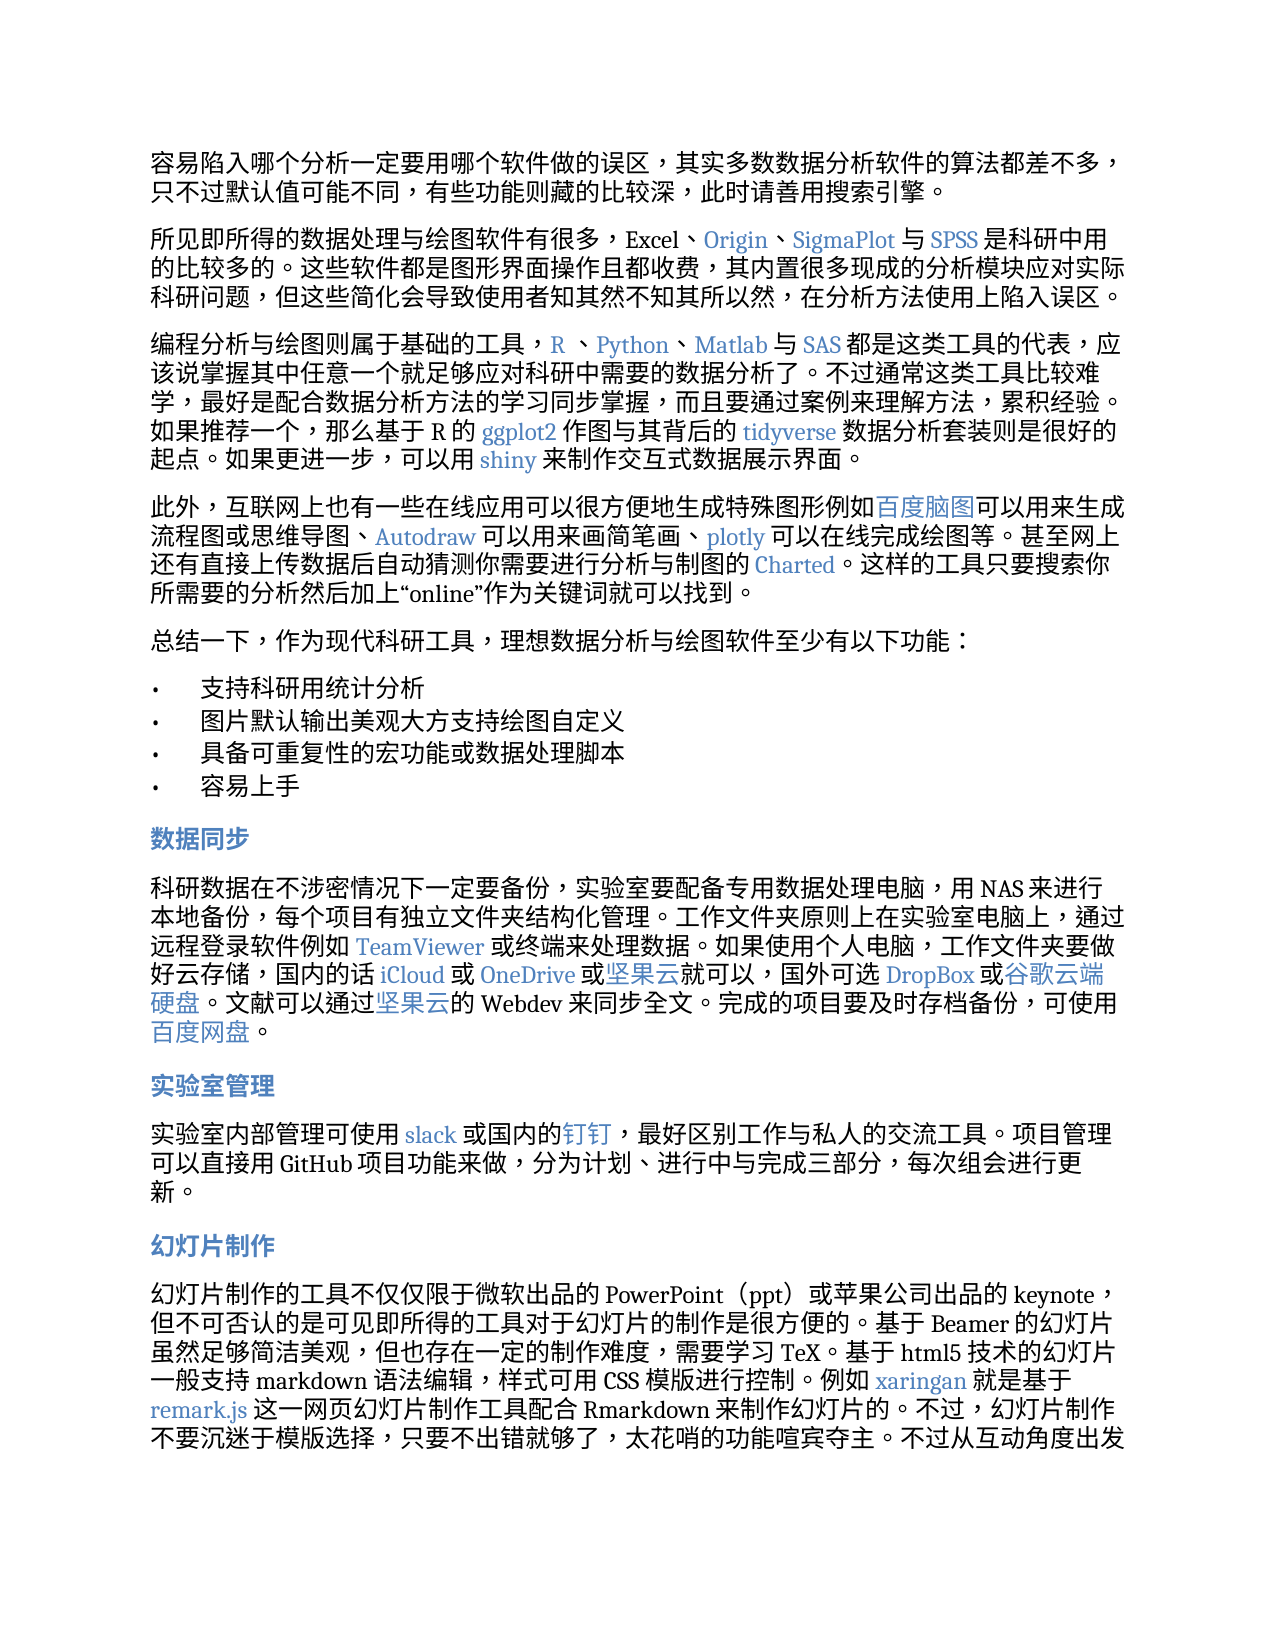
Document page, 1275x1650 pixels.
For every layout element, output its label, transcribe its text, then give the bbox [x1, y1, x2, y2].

list 具备可重复性的宏功能或数据处理脚本 [150, 740, 1125, 769]
text 总结一下，作为现代科研工具，理想数据分析与绘图软件至少有以下功能： [150, 627, 1125, 656]
list 图片默认输出美观大方支持绘图自定义 [150, 707, 1125, 736]
list 容易上手 [150, 772, 1125, 801]
text 所见即所得的数据处理与绘图软件有很多，Excel、Origin、SigmaPlot 与SPSS 是科研中用的比较多的。这些软件都是图形界面操作且都收费，其内置很多现成的分析模块应对实际科研问题，但这些简化会导致使用者知其然不知其所以然，在分析方法使用上陷入误区。 [150, 226, 1125, 312]
text 编程分析与绘图则属于基础的工具，R 、Python、Matlab 与SAS 都是这类工具的代表，应该说掌握其中任意一个就足够应对科研中需要的数据分析了。不过通常这类工具比较难学，最好是配合数据分析方法的学习同步掌握，而且要通过案例来理解方法，累积经验。如果推荐一个，那么基于 R 的 ggplot2 作图与其背后的 tidyverse 数据分析套装则是很好的起点。如果更进一步，可以用shiny 来制作交互式数据展示界面。 [150, 331, 1125, 475]
subtitle 数据同步 [150, 822, 1125, 856]
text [150, 1281, 1125, 1453]
text 实验室内部管理可使用slack或国内的钉钉，最好区别工作与私人的交流工具。项目管理可以直接用GitHub项目功能来做，分为计划、进行中与完成三部分，每次组会进行更新。 [150, 1121, 1125, 1207]
text 此外，互联网上也有一些在线应用可以很方便地生成特殊图形例如百度脑图可以用来生成流程图或思维导图、Autodraw可以用来画简笔画、plotly可以在线完成绘图等。甚至网上还有直接上传数据后自动猜测你需要进行分析与制图的Charted。这样的工具只要搜索你所需要的分析然后加上“online”作为关键词就可以找到。 [150, 494, 1125, 609]
subtitle 实验室管理 [150, 1068, 1125, 1102]
text 科研数据在不涉密情况下一定要备份，实验室要配备专用数据处理电脑，用NAS来进行本地备份，每个项目有独立文件夹结构化管理。工作文件夹原则上在实验室电脑上，通过远程登录软件例如 TeamViewer 或终端来处理数据。如果使用个人电脑，工作文件夹要做好云存储，国内的话iCloud或OneDrive或坚果云就可以，国外可选DropBox或谷歌云端硬盘。文献可以通过坚果云的 Webdev 来同步全文。完成的项目要及时存档备份，可使用百度网盘。 [150, 875, 1125, 1047]
list 支持科研用统计分析 [150, 675, 1125, 704]
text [150, 150, 1125, 207]
subtitle 幻灯片制作 [150, 1228, 1125, 1262]
